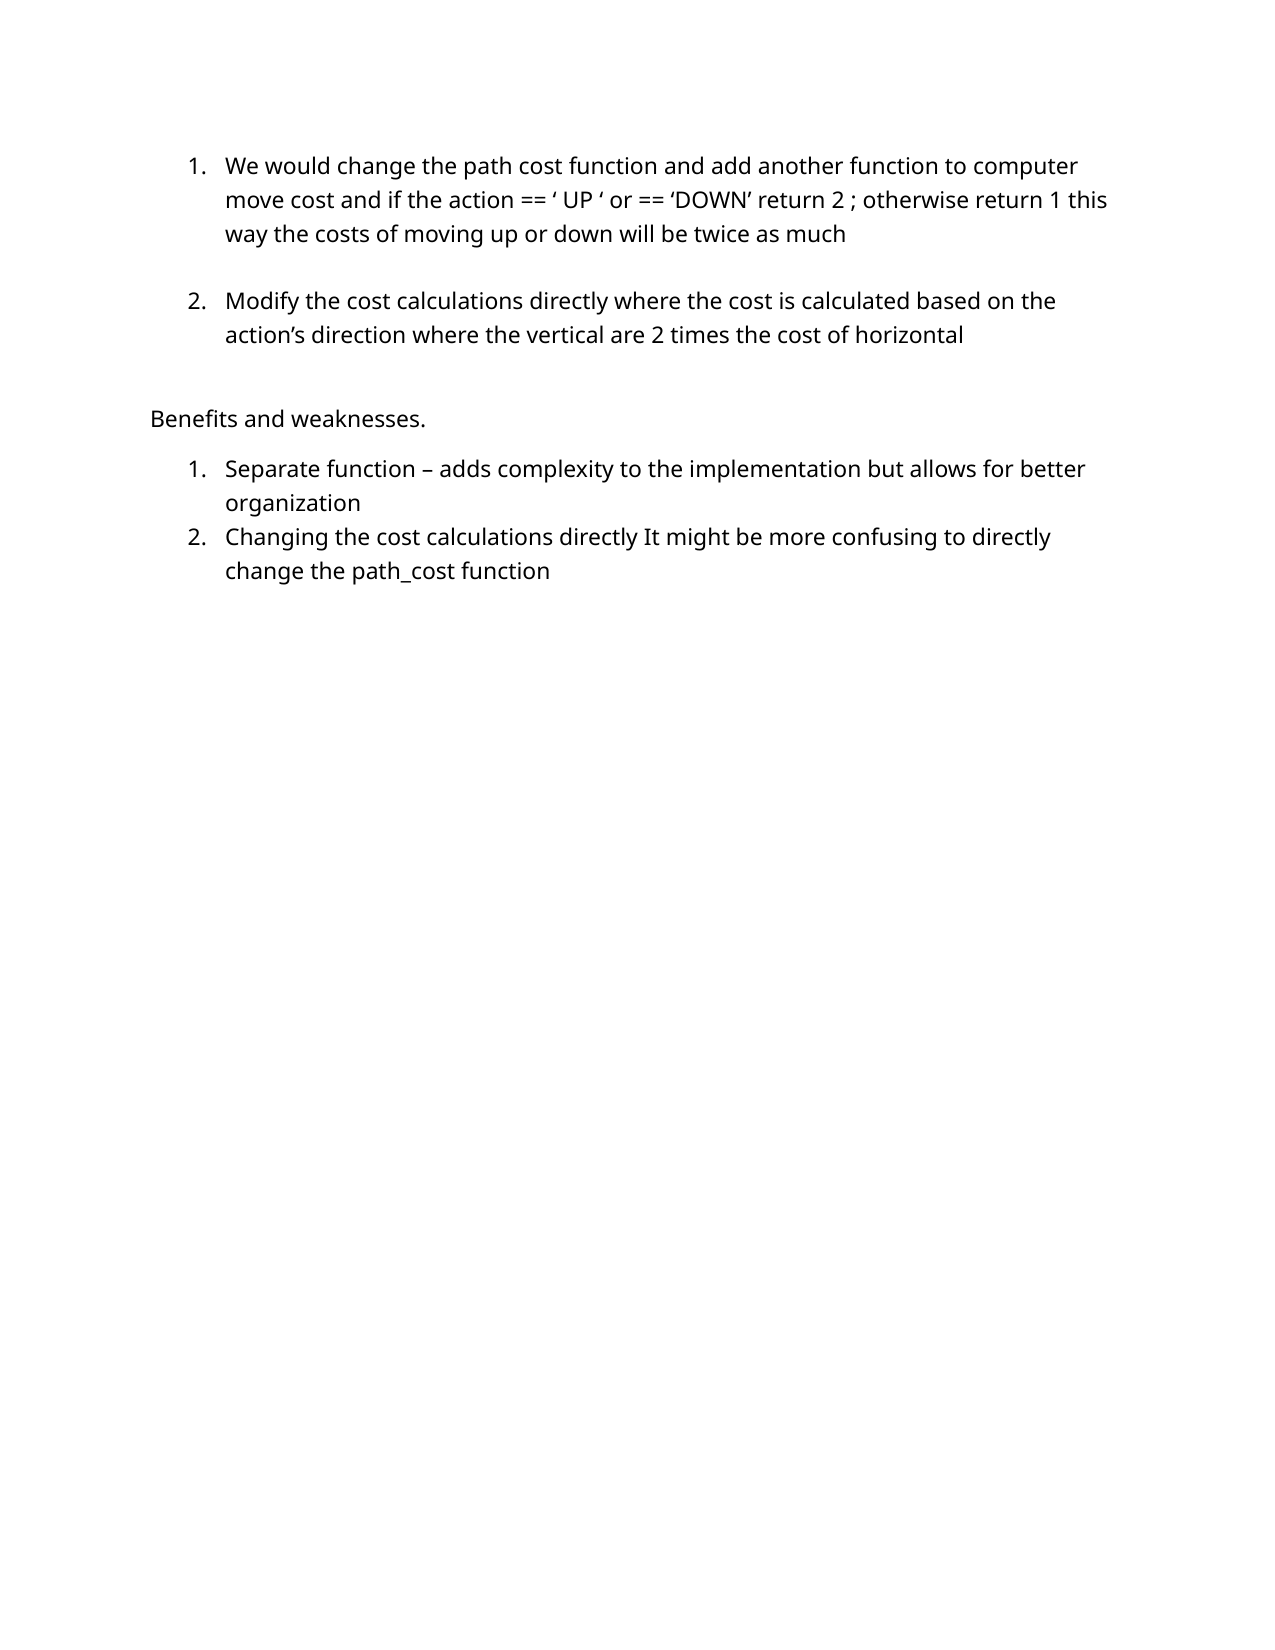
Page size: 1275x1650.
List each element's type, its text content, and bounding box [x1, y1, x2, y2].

text Benefits and weaknesses. [150, 403, 1125, 434]
list Changing the cost calculations directly It might be more confusing to directly change the path_cost function [187, 521, 1125, 586]
list Separate function – adds complexity to the implementation but allows for better organization [187, 453, 1125, 518]
list Modify the cost calculations directly where the cost is calculated based on the action’s direction where the vertical are 2 times the cost of horizontal [187, 285, 1125, 350]
list We would change the path cost function and add another function to computer move cost and if the action == ‘ UP ‘ or == ‘DOWN’ return 2 ; otherwise return 1 this way the costs of moving up or down will be twice as much [187, 150, 1125, 249]
